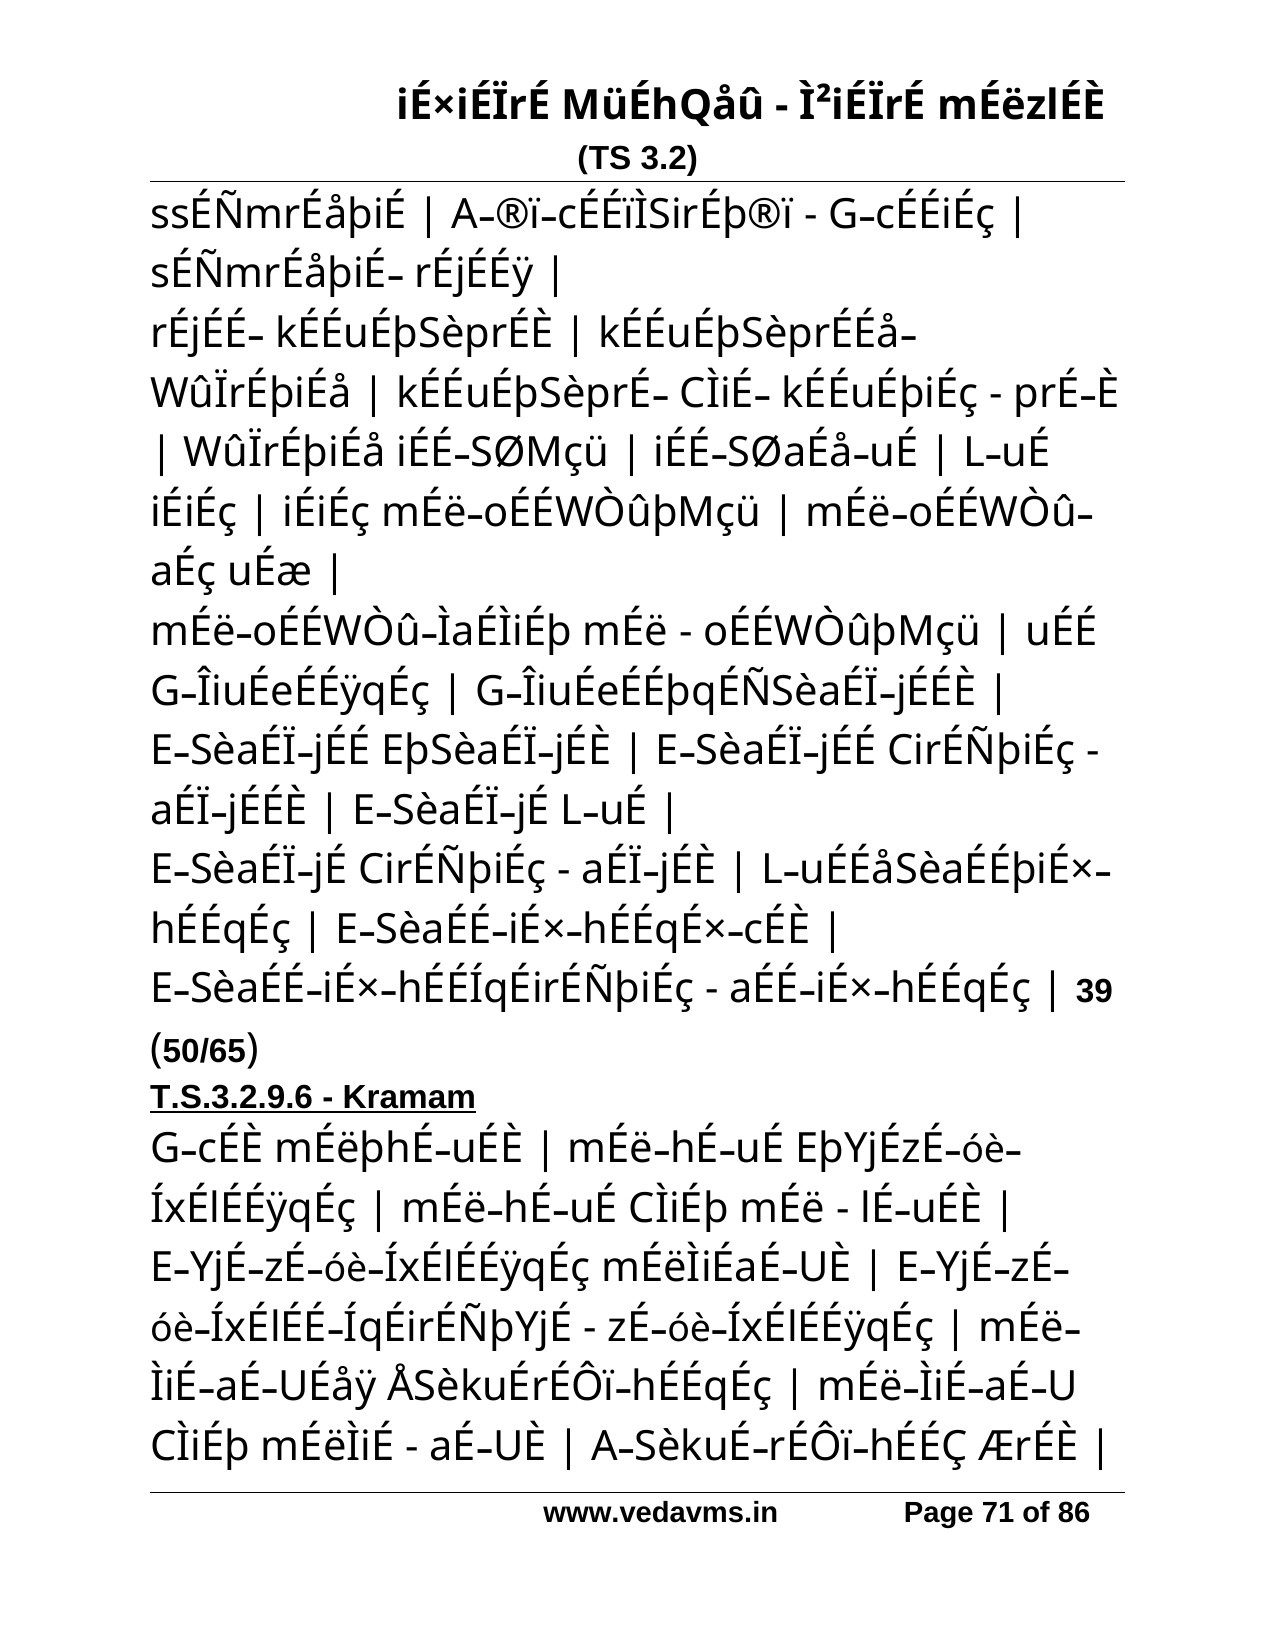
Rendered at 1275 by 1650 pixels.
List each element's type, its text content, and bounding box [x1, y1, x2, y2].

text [150, 1237, 1125, 1472]
text E–SèaÉÏ–jÉ CirÉÑþiÉç - aÉÏ–jÉÈ | L–uÉÉåSèaÉÉþiÉ×–hÉÉqÉç | E–SèaÉÉ–iÉ×–hÉÉqÉ×–cÉÈ | [150, 839, 1125, 956]
text rÉjÉÉ– kÉÉuÉþSèprÉÈ | kÉÉuÉþSèprÉÉå– WûÏrÉþiÉå | kÉÉuÉþSèprÉ– CÌiÉ– kÉÉuÉþiÉç - prÉ–È | WûÏrÉþiÉå iÉÉ–SØMçü | iÉÉ–SØaÉå–uÉ | L–uÉ iÉiÉç | iÉiÉç mÉë–oÉÉWÒûþMçü | mÉë–oÉÉWÒû–aÉç uÉæ | [150, 303, 1125, 598]
text G–cÉÈ mÉëþhÉ–uÉÈ | mÉë–hÉ–uÉ EþYjÉzÉ–óè–ÍxÉlÉÉÿqÉç | mÉë–hÉ–uÉ CÌiÉþ mÉë - lÉ–uÉÈ | [150, 1118, 1125, 1234]
text E–SèaÉÏ–jÉÉ EþSèaÉÏ–jÉÈ | E–SèaÉÏ–jÉÉ CirÉÑþiÉç - aÉÏ–jÉÉÈ | E–SèaÉÏ–jÉ L–uÉ | [150, 720, 1125, 836]
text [150, 184, 1125, 300]
text mÉë–oÉÉWÒû–ÌaÉÌiÉþ mÉë - oÉÉWÒûþMçü | uÉÉ G–ÎiuÉeÉÉÿqÉç | G–ÎiuÉeÉÉþqÉÑSèaÉÏ–jÉÉÈ | [150, 601, 1125, 717]
text E–SèaÉÉ–iÉ×–hÉÉÍqÉirÉÑþiÉç - aÉÉ–iÉ×–hÉÉqÉç | 39 (50/65) [150, 958, 1125, 1075]
text T.S.3.2.9.6 - Kramam [150, 1077, 1094, 1116]
